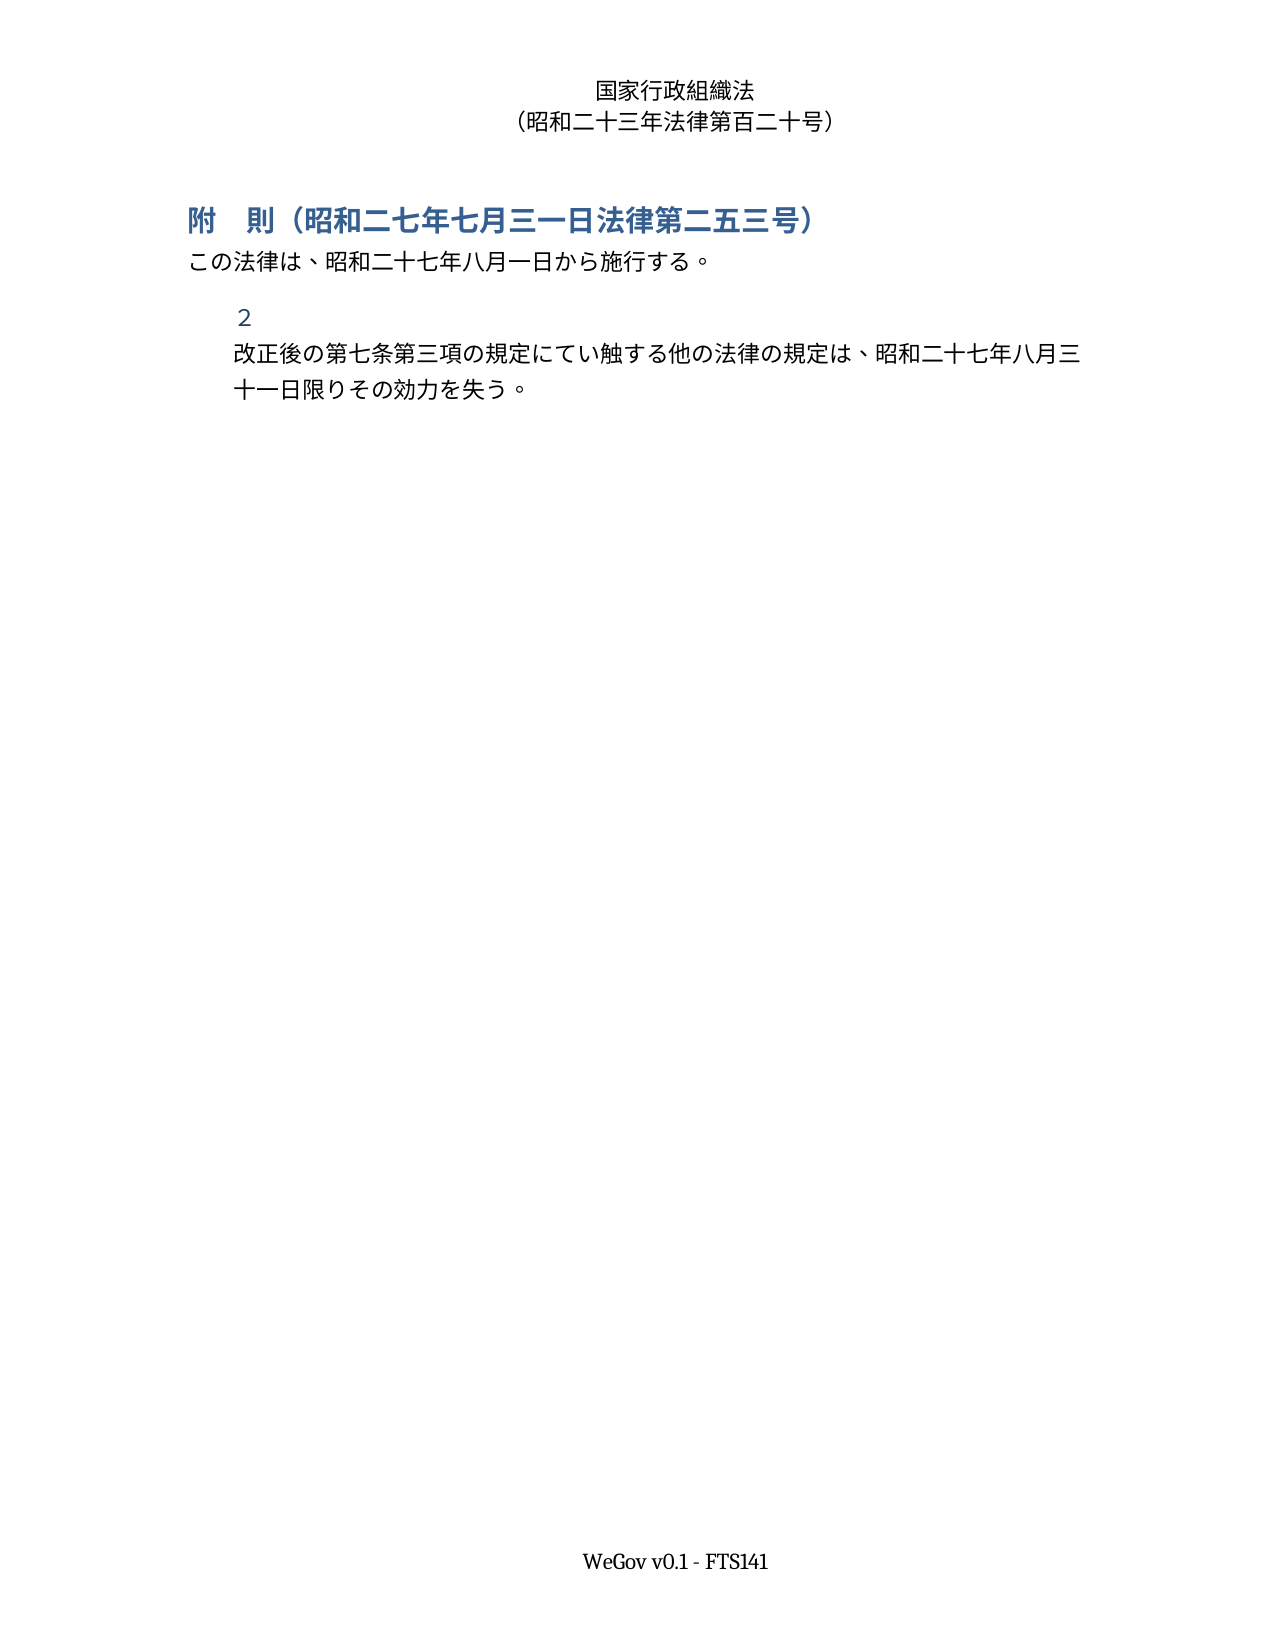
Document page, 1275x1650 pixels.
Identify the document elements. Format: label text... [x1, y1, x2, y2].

text この法律は、昭和二十七年八月一日から施行する。 [187, 246, 1087, 277]
subtitle ２ [233, 302, 1087, 334]
subtitle 附 則（昭和二七年七月三一日法律第二五三号） [187, 200, 1087, 240]
text 改正後の第七条第三項の規定にてい触する他の法律の規定は、昭和二十七年八月三十一日限りその効力を失う。 [233, 338, 1087, 406]
